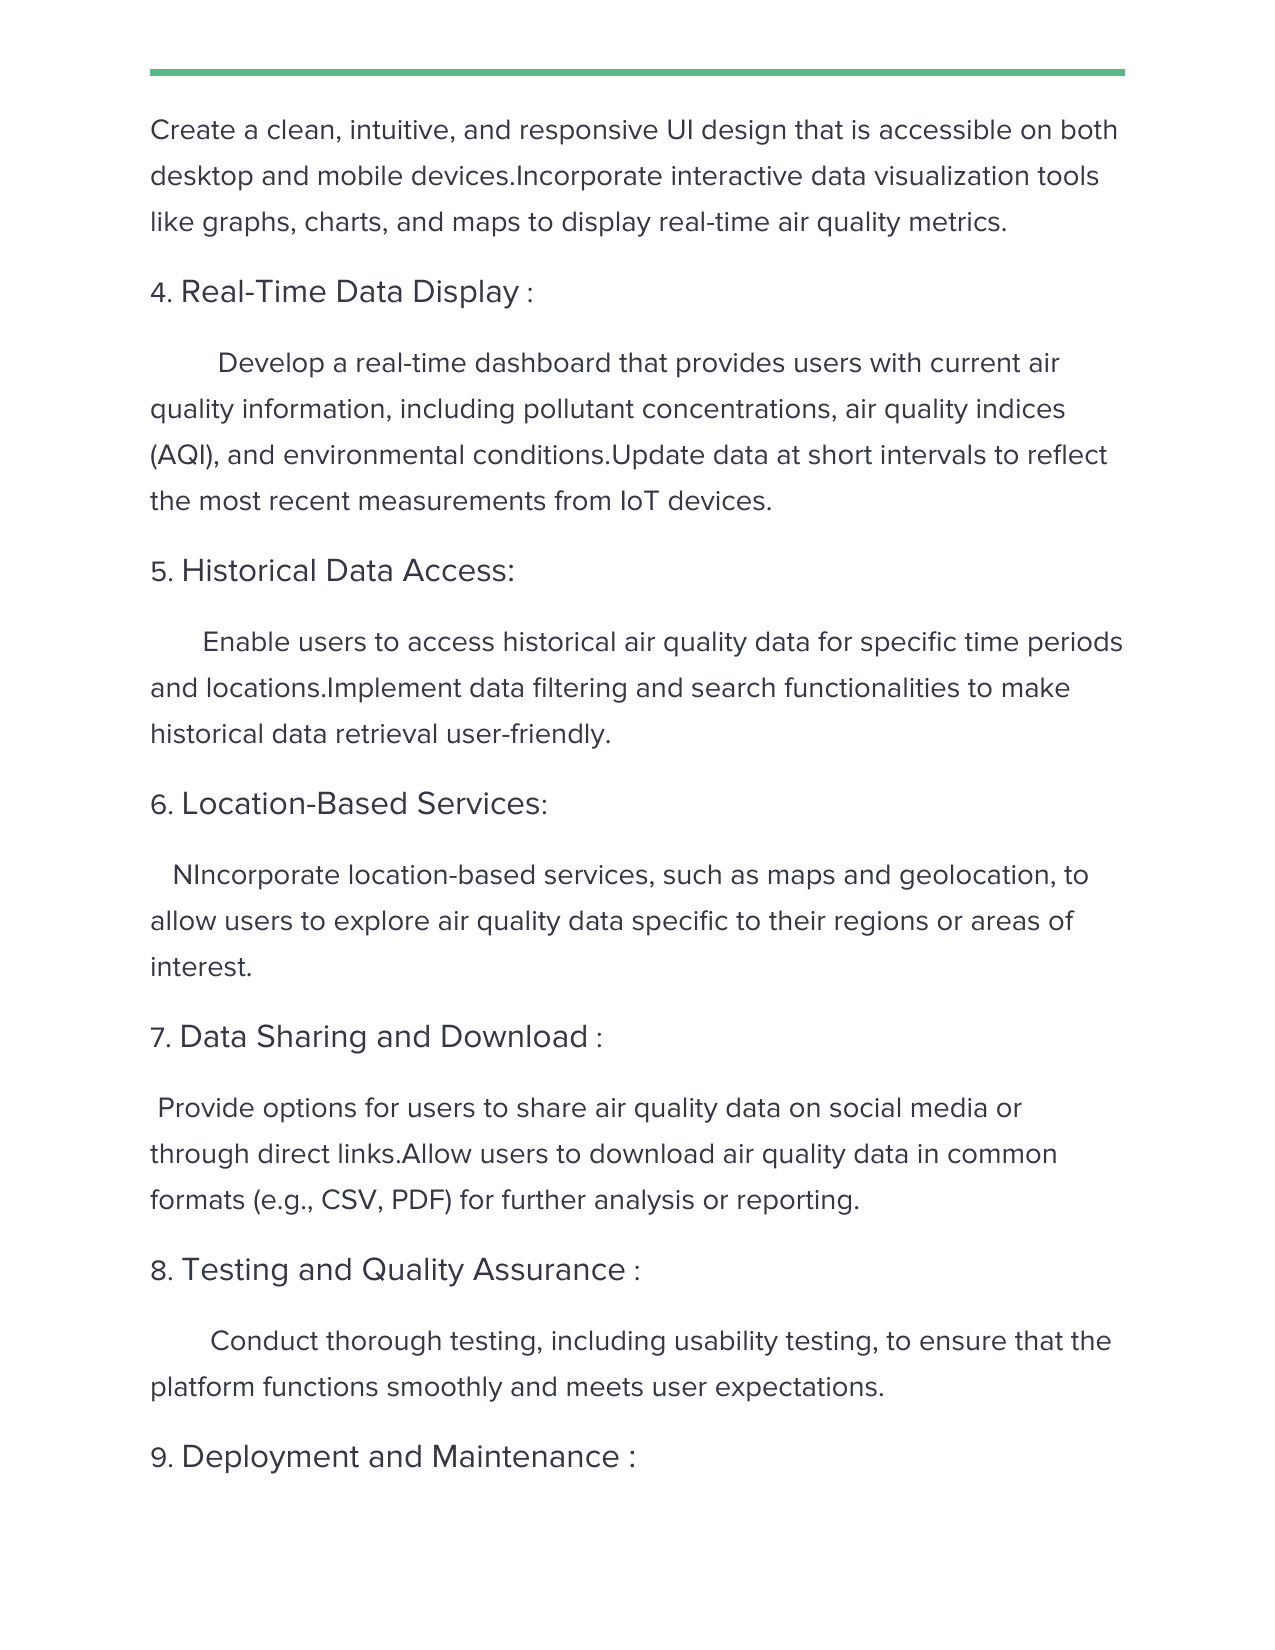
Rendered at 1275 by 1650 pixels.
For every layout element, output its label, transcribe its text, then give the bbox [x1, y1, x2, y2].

text 6. Location-Based Services: [150, 784, 1125, 824]
text 7. Data Sharing and Download : [150, 1017, 1125, 1057]
text Develop a real-time dashboard that provides users with current air quality information, including pollutant concentrations, air quality indices (AQI), and environmental conditions.Update data at short intervals to reflect the most recent measurements from IoT devices. [150, 345, 1125, 519]
text 5. Historical Data Access: [150, 551, 1125, 591]
text Create a clean, intuitive, and responsive UI design that is accessible on both desktop and mobile devices.Incorporate interactive data visualization tools like graphs, charts, and maps to display real-time air quality metrics. [150, 112, 1125, 240]
text Enable users to access historical air quality data for specific time periods and locations.Implement data filtering and search functionalities to make historical data retrieval user-friendly. [150, 624, 1125, 752]
text Conduct thorough testing, including usability testing, to ensure that the platform functions smoothly and meets user expectations. [150, 1323, 1125, 1405]
text 4. Real-Time Data Display : [150, 272, 1125, 312]
text NIncorporate location-based services, such as maps and geolocation, to allow users to explore air quality data specific to their regions or areas of interest. [150, 857, 1125, 985]
text Provide options for users to share air quality data on social media or through direct links.Allow users to download air quality data in common formats (e.g., CSV, PDF) for further analysis or reporting. [150, 1090, 1125, 1218]
text 8. Testing and Quality Assurance : [150, 1249, 1125, 1290]
text 9. Deployment and Maintenance : [150, 1436, 1125, 1477]
picture [150, 69, 1125, 76]
